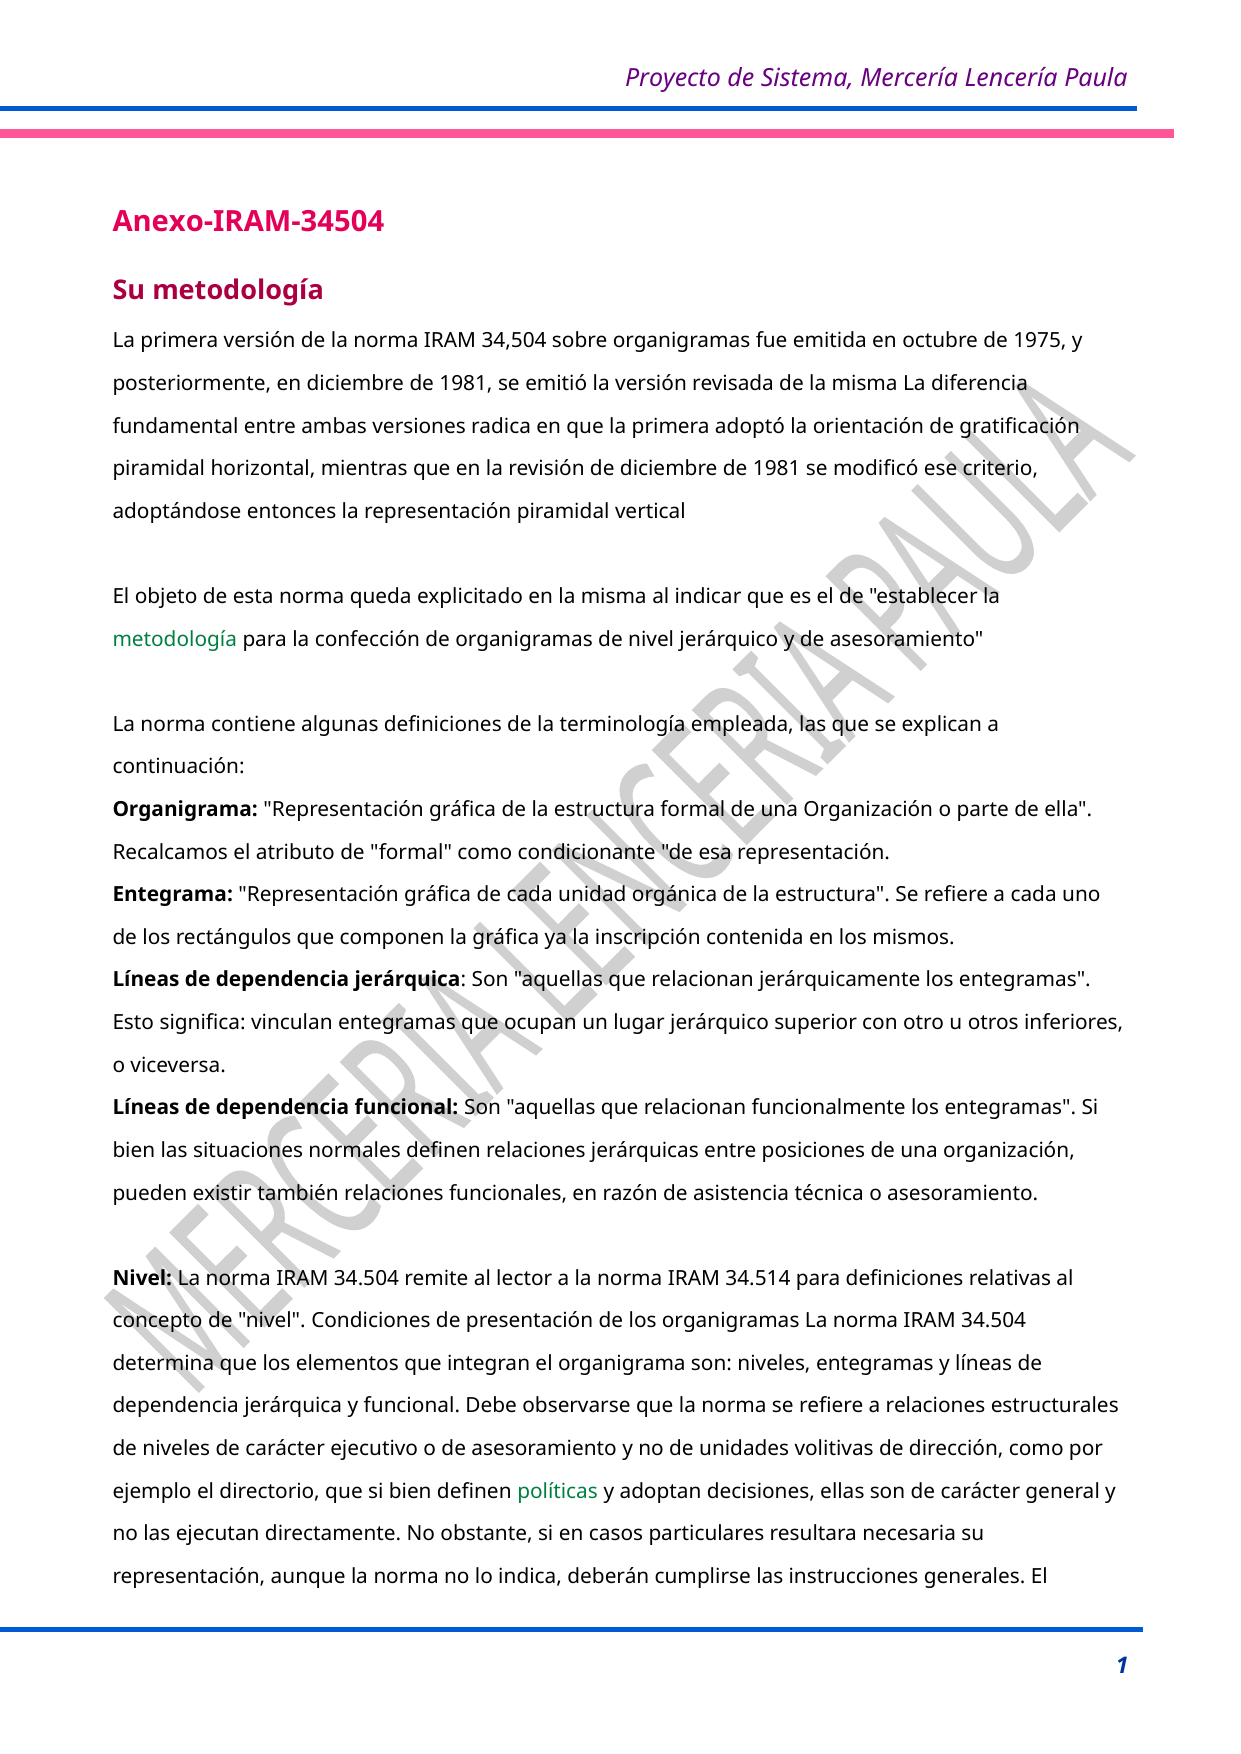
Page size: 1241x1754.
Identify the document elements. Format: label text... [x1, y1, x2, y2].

subtitle Su metodología [112, 271, 1128, 307]
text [112, 1263, 1128, 1589]
text El objeto de esta norma queda explicitado en la misma al indicar que es el de "establecer la metodología para la confección de organigramas de nivel jerárquico y de asesoramiento" [112, 581, 1128, 652]
text Líneas de dependencia funcional: Son "aquellas que relacionan funcionalmente los entegramas". Si bien las situaciones normales definen relaciones jerárquicas entre posiciones de una organización, pueden existir también relaciones funcionales, en razón de asistencia técnica o asesoramiento. [112, 1092, 1128, 1206]
text Organigrama: "Representación gráfica de la estructura formal de una Organización o parte de ella". Recalcamos el atributo de "formal" como condicionante "de esa representación. [112, 794, 1128, 865]
text Entegrama: "Representación gráfica de cada unidad orgánica de la estructura". Se refiere a cada uno de los rectángulos que componen la gráfica ya la inscripción contenida en los mismos. [112, 879, 1128, 950]
subtitle Anexo-IRAM-34504 [112, 200, 1128, 240]
text La primera versión de la norma IRAM 34,504 sobre organigramas fue emitida en octubre de 1975, y posteriormente, en diciembre de 1981, se emitió la versión revisada de la misma La diferencia fundamental entre ambas versiones radica en que la primera adoptó la orientación de gratificación piramidal horizontal, mientras que en la revisión de diciembre de 1981 se modificó ese criterio, adoptándose entonces la representación piramidal vertical [112, 326, 1128, 524]
text Líneas de dependencia jerárquica: Son "aquellas que relacionan jerárquicamente los entegramas". Esto significa: vinculan entegramas que ocupan un lugar jerárquico superior con otro u otros inferiores, o viceversa. [112, 964, 1128, 1078]
text La norma contiene algunas definiciones de la terminología empleada, las que se explican a continuación: [112, 709, 1128, 780]
